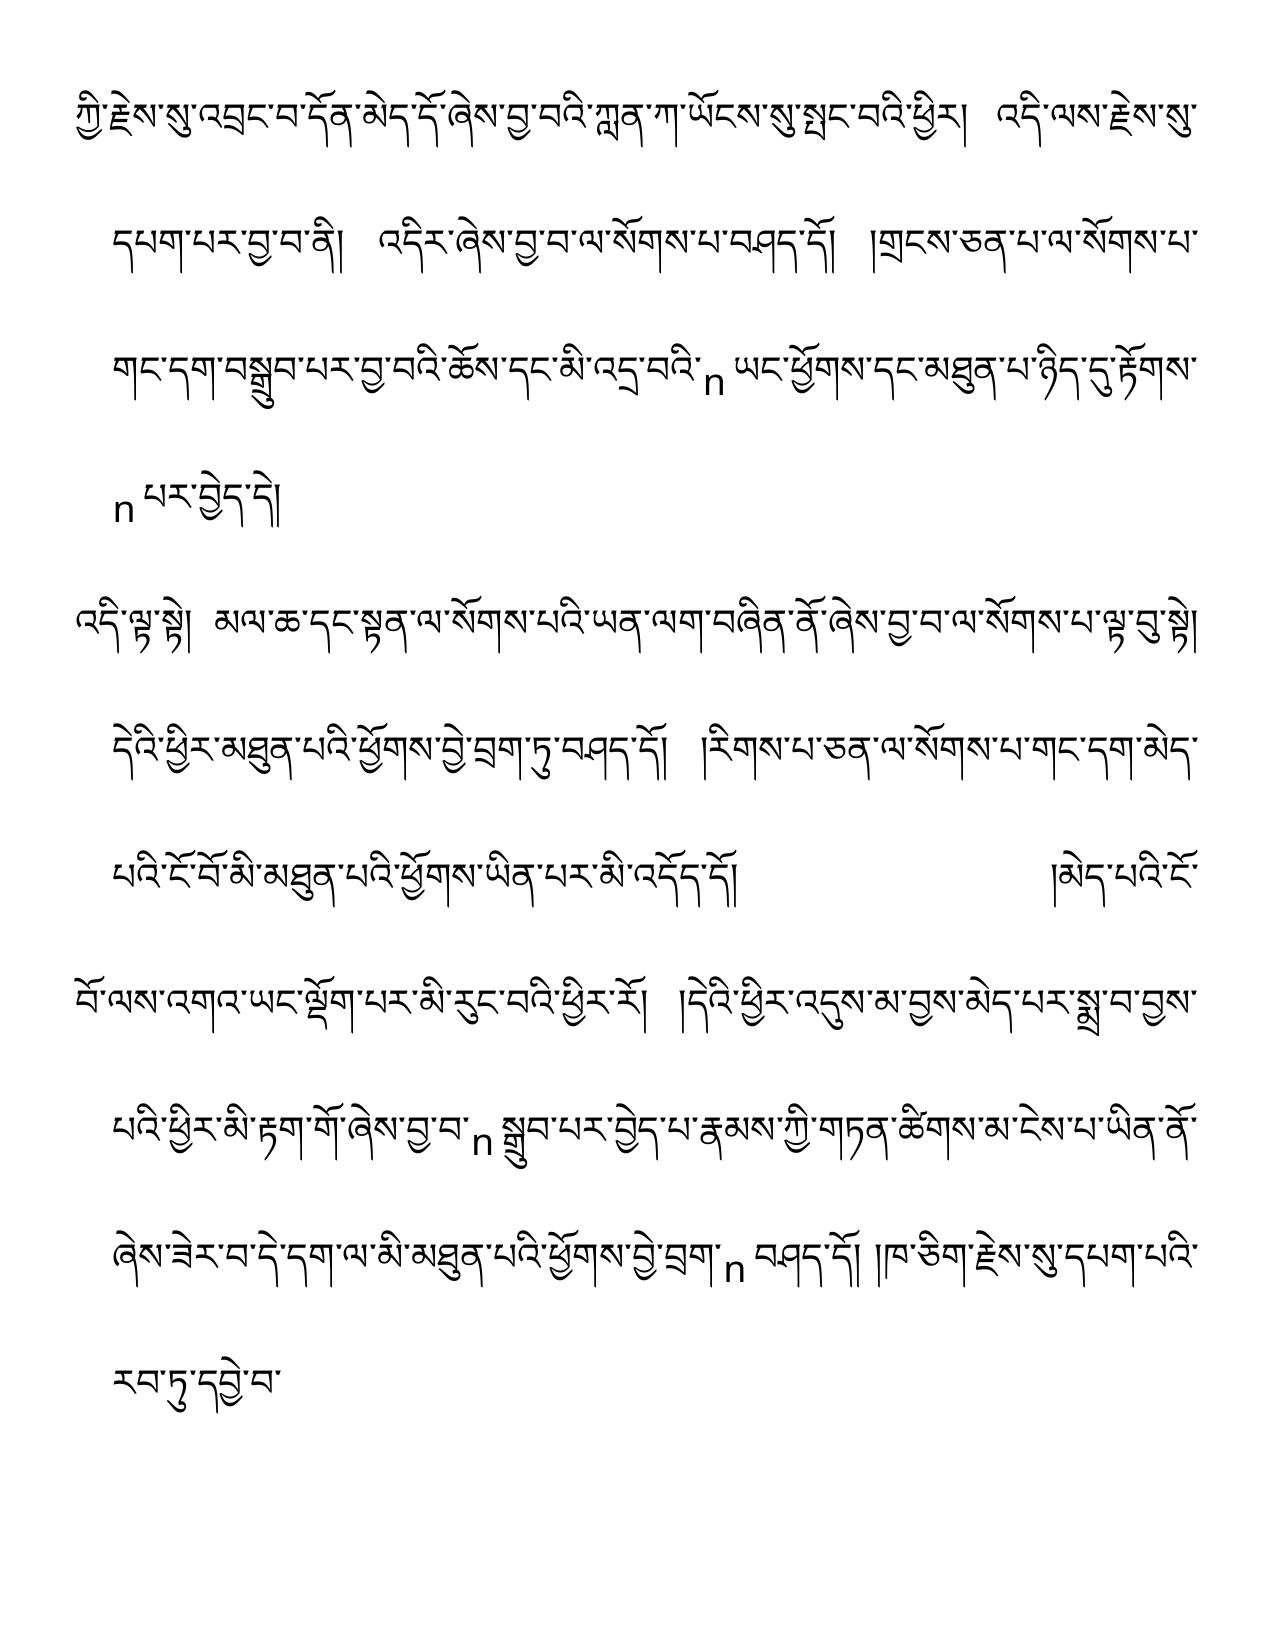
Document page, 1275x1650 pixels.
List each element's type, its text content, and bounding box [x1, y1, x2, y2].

text ཀྱི་རྗེས་སུ་འབྲང་བ་དོན་མེད་དོ་ཞེས་བྱ་བའི་ཀླན་ཀ་ཡོངས་སུ་སྤང་བའི་ཕྱིར། འདི་ལས་རྗེས་སུ་དཔག་པར་བྱ་བ་ནི། འདིར་ཞེས་བྱ་བ་ལ་སོགས་པ་བཤད་དོ། །གྲངས་ཅན་པ་ལ་སོགས་པ་གང་དག་བསྒྲུབ་པར་བྱ་བའི་ཆོས་དང་མི་འདྲ་བའི་nཡང་ཕྱོགས་དང་མཐུན་པ་ཉིད་དུ་རྟོགས་nཔར་བྱེད་དེ། [75, 75, 1200, 561]
text བོ་ལས་འགའ་ཡང་ལྡོག་པར་མི་རུང་བའི་ཕྱིར་རོ། །དེའི་ཕྱིར་འདུས་མ་བྱས་མེད་པར་སྨྲ་བ་བྱས་པའི་ཕྱིར་མི་རྟག་གོ་ཞེས་བྱ་བ་nསྒྲུབ་པར་བྱེད་པ་རྣམས་ཀྱི་གཏན་ཚིགས་མ་ངེས་པ་ཡིན་ནོ་ཞེས་ཟེར་བ་དེ་དག་ལ་མི་མཐུན་པའི་ཕྱོགས་བྱེ་བྲག་nབཤད་དོ། །ཁ་ཅིག་རྗེས་སུ་དཔག་པའི་རབ་ཏུ་དབྱེ་བ་ [75, 962, 1200, 1447]
text འདི་ལྟ་སྟེ། མལ་ཆ་དང་སྟན་ལ་སོགས་པའི་ཡན་ལག་བཞིན་ནོ་ཞེས་བྱ་བ་ལ་སོགས་པ་ལྟ་བུ་སྟེ། དེའི་ཕྱིར་མཐུན་པའི་ཕྱོགས་བྱེ་བྲག་ཏུ་བཤད་དོ། །རིགས་པ་ཅན་ལ་སོགས་པ་གང་དག་མེད་པའི་ངོ་བོ་མི་མཐུན་པའི་ཕྱོགས་ཡིན་པར་མི་འདོད་དོ། །མེད་པའི་ངོ་ [75, 582, 1200, 941]
